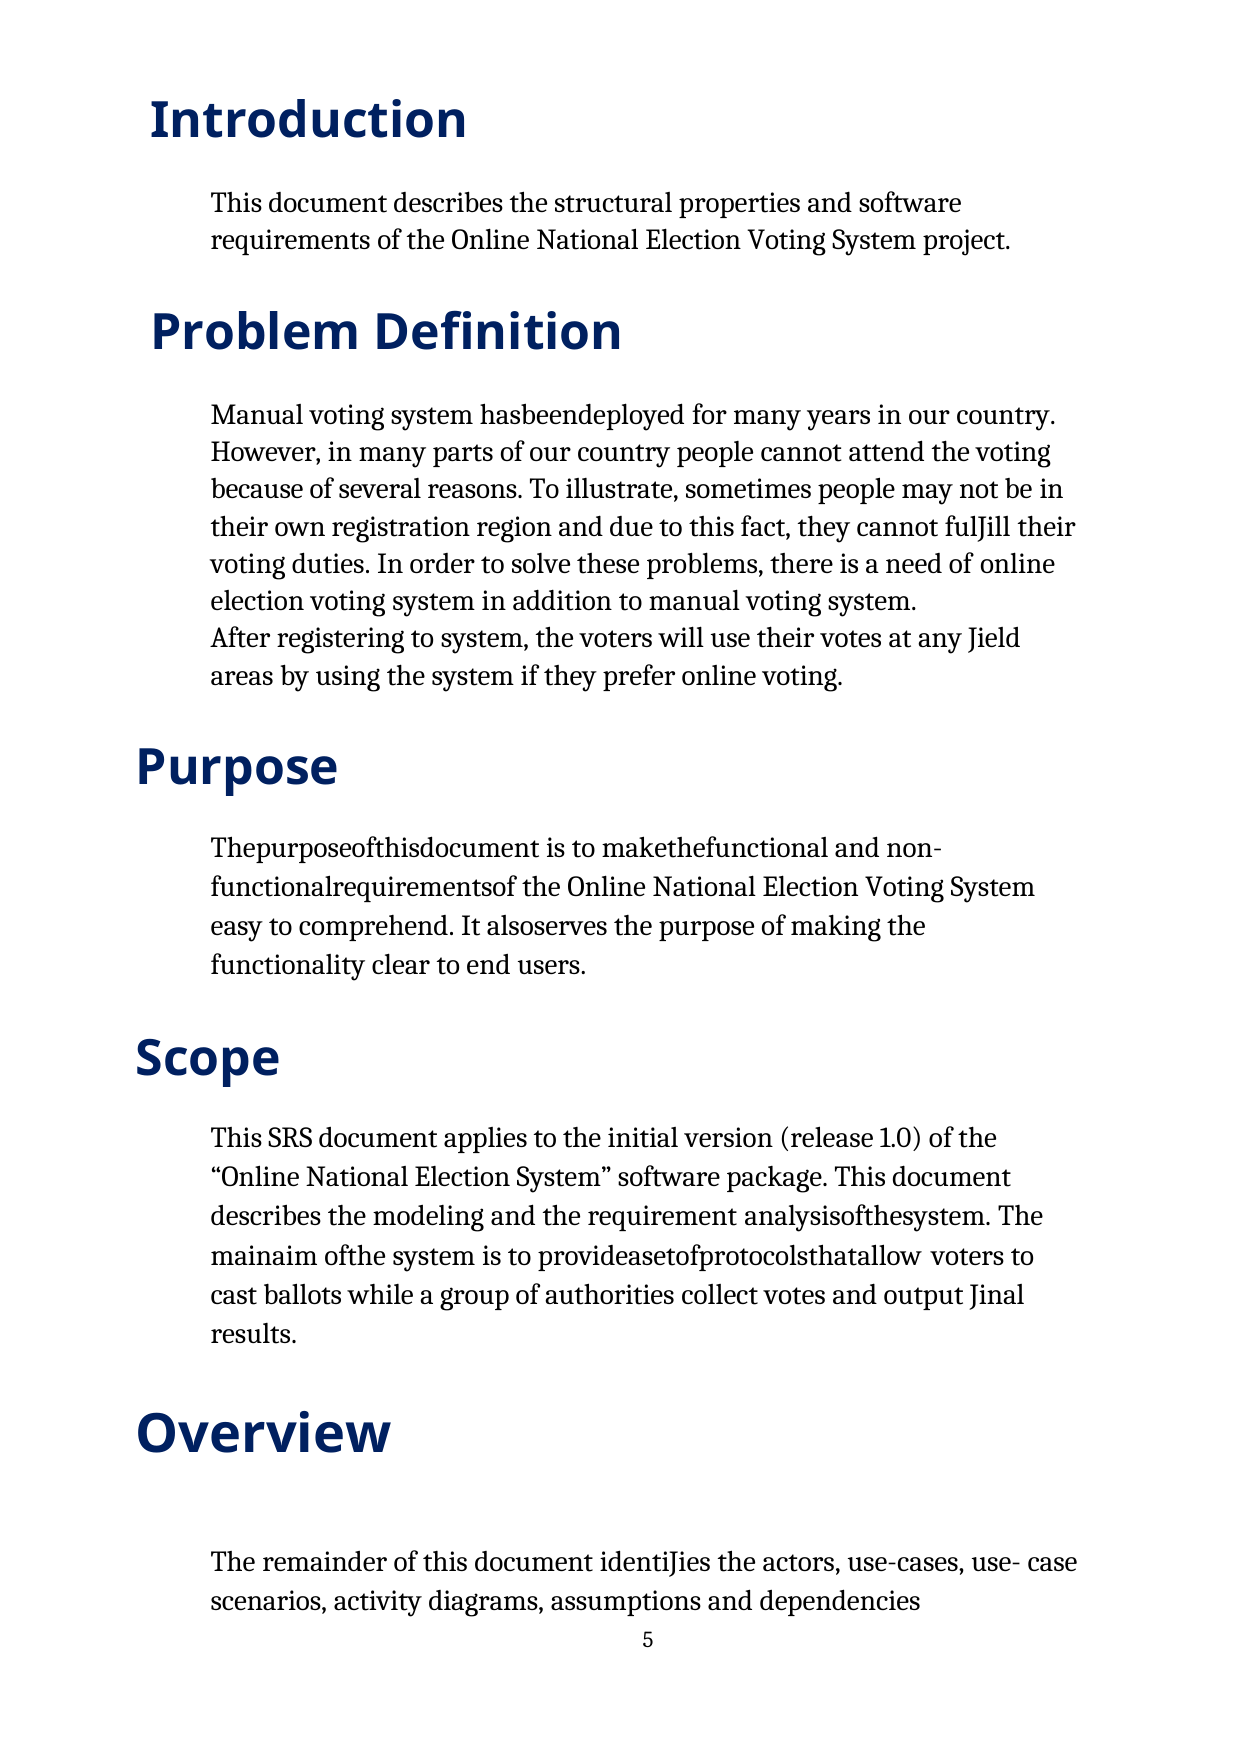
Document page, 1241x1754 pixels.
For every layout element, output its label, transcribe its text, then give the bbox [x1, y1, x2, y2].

subtitle Scope [135, 1022, 1240, 1090]
subtitle Introduction [150, 83, 1240, 152]
text This SRS document applies to the initial version (release 1.0) of the “Online National Election System” software package. This document describes the modeling and the requirement analysisofthesystem. The mainaim ofthe system is to provideasetofprotocolsthatallow voters to cast ballots while a group of authorities collect votes and output Jinal results. [210, 1121, 1076, 1351]
text The remainder of this document identiJies the actors, use-cases, use- case scenarios, activity diagrams, assumptions and dependencies [210, 1545, 1083, 1617]
subtitle Problem Definition [150, 296, 1240, 364]
text After registering to system, the voters will use their votes at any Jield areas by using the system if they prefer online voting. [210, 622, 1083, 692]
text This document describes the structural properties and software requirements of the Online National Election Voting System project. [210, 186, 1083, 257]
text Manual voting system hasbeendeployed for many years in our country. However, in many parts of our country people cannot attend the voting because of several reasons. To illustrate, sometimes people may not be in their own registration region and due to this fact, they cannot fulJill their voting duties. In order to solve these problems, there is a need of online election voting system in addition to manual voting system. [210, 398, 1083, 618]
text Thepurposeofthisdocument is to makethefunctional and non- functionalrequirementsof the Online National Election Voting System easy to comprehend. It alsoserves the purpose of making the functionality clear to end users. [210, 831, 1083, 982]
subtitle Overview [135, 1395, 1240, 1469]
subtitle Purpose [135, 731, 1240, 799]
